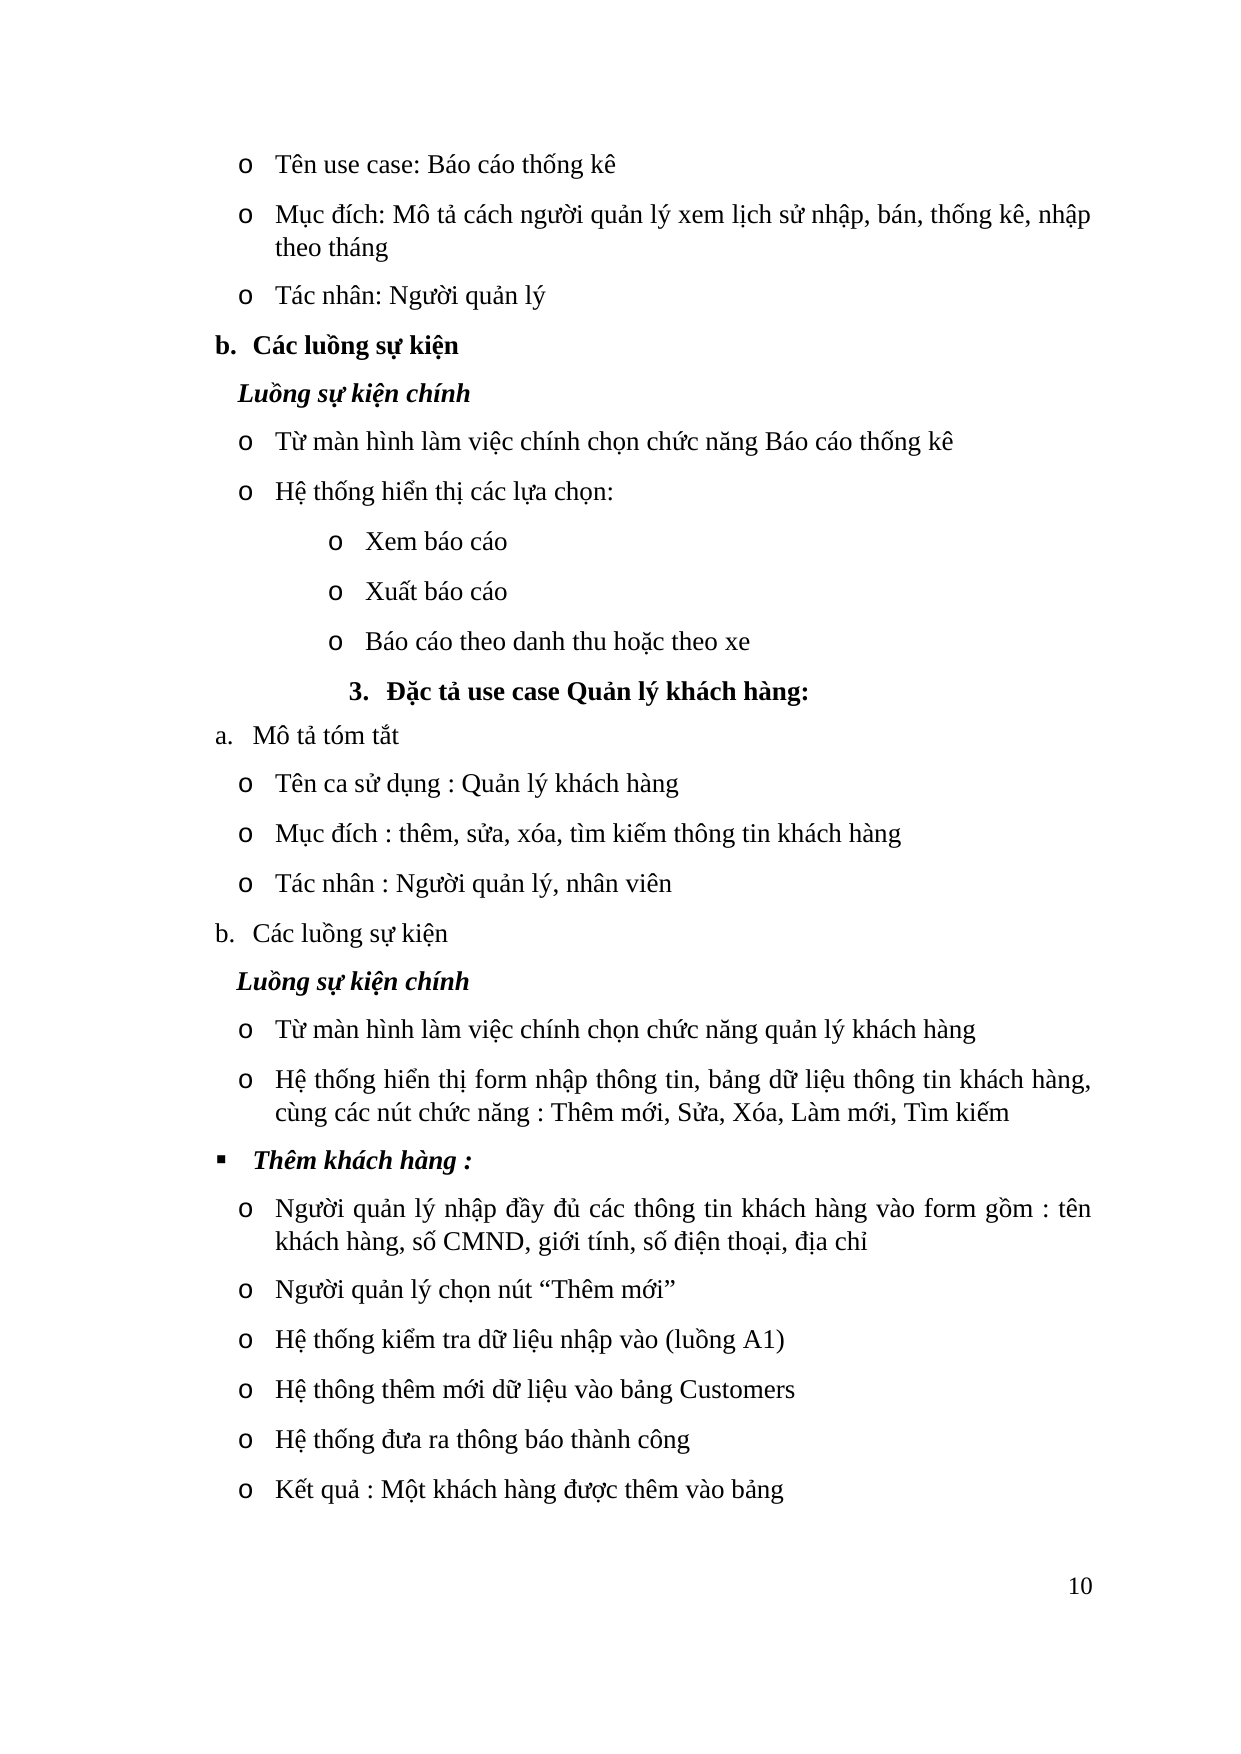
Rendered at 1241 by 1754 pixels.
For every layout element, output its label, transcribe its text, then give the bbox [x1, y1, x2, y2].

list Kết quả : Một khách hàng được thêm vào bảng [237, 1474, 1093, 1507]
list Xuất báo cáo [327, 575, 1093, 608]
list Người quản lý nhập đầy đủ các thông tin khách hàng vào form gồm : tên khách hàng, số CMND, giới tính, số điện thoại, địa chỉ [237, 1192, 1093, 1257]
list Tên use case: Báo cáo thống kê [237, 148, 1093, 181]
list Từ màn hình làm việc chính chọn chức năng Báo cáo thống kê [237, 425, 1093, 458]
list Xem báo cáo [327, 525, 1093, 558]
list Mô tả tóm tắt [215, 719, 1093, 750]
subtitle Đặc tả use case Quản lý khách hàng: [349, 675, 1093, 706]
list Tác nhân: Người quản lý [237, 279, 1093, 312]
list Báo cáo theo danh thu hoặc theo xe [327, 625, 1093, 659]
list Hệ thông thêm mới dữ liệu vào bảng Customers [237, 1373, 1093, 1407]
list Tác nhân : Người quản lý, nhân viên [237, 867, 1093, 900]
list Hệ thống đưa ra thông báo thành công [237, 1423, 1093, 1457]
list Mục đích : thêm, sửa, xóa, tìm kiếm thông tin khách hàng [237, 817, 1093, 850]
list Hệ thống hiển thị các lựa chọn: [237, 475, 1093, 508]
list Thêm khách hàng : [215, 1144, 1093, 1175]
list Hệ thống hiển thị form nhập thông tin, bảng dữ liệu thông tin khách hàng, cùng các nút chức năng : Thêm mới, Sửa, Xóa, Làm mới, Tìm kiếm [237, 1063, 1093, 1127]
list Mục đích: Mô tả cách người quản lý xem lịch sử nhập, bán, thống kê, nhập theo tháng [237, 198, 1093, 262]
list Hệ thống kiểm tra dữ liệu nhập vào (luồng A1) [237, 1323, 1093, 1357]
list Luồng sự kiện chính [237, 377, 1093, 408]
list Các luồng sự kiện [215, 917, 1093, 948]
list Tên ca sử dụng : Quản lý khách hàng [237, 767, 1093, 800]
list Từ màn hình làm việc chính chọn chức năng quản lý khách hàng [237, 1013, 1093, 1046]
list Các luồng sự kiện [215, 329, 1093, 360]
text Luồng sự kiện chính [177, 965, 1093, 996]
list Người quản lý chọn nút “Thêm mới” [237, 1273, 1093, 1307]
